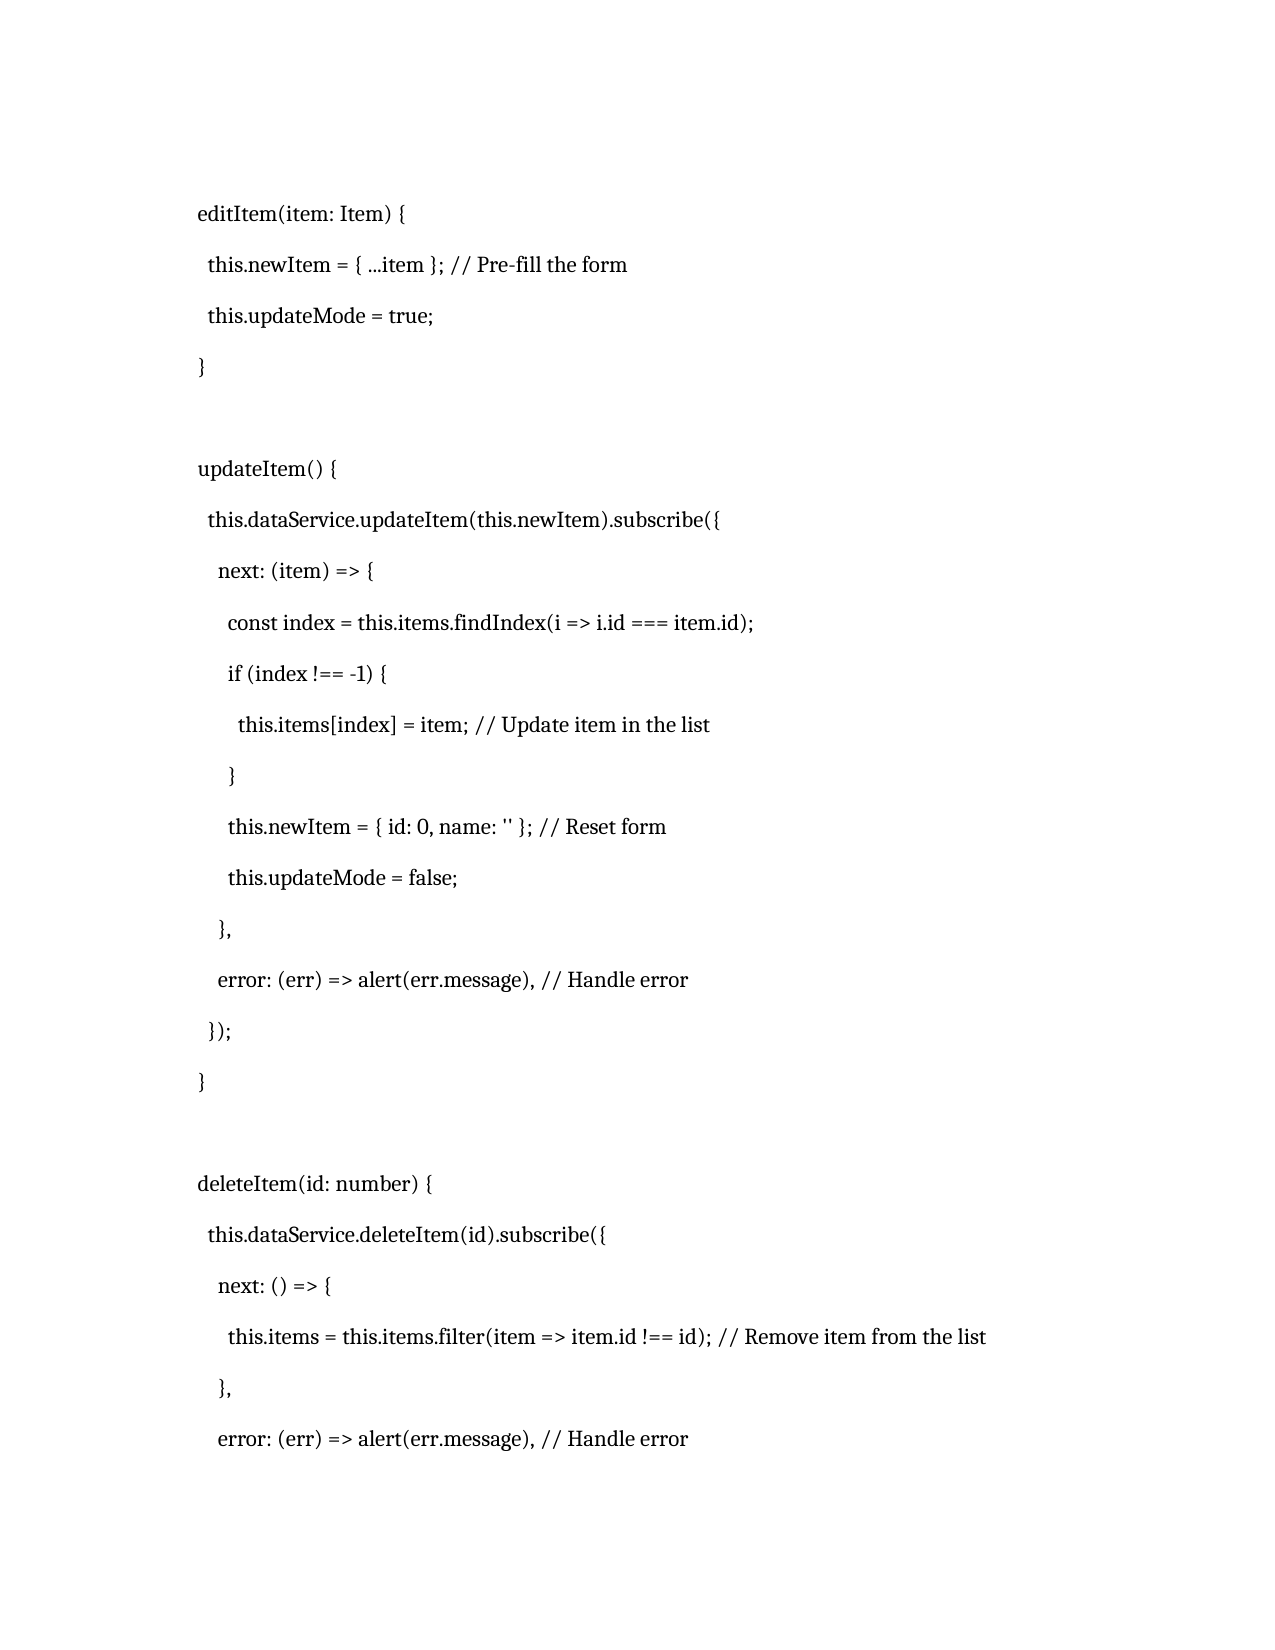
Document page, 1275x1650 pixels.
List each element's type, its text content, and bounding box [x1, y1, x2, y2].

text } [187, 354, 1087, 381]
text error: (err) => alert(err.message), // Handle error [187, 1426, 1087, 1452]
text } [187, 762, 1087, 789]
text this.updateMode = false; [187, 864, 1087, 891]
text deleteItem(id: number) { [187, 1171, 1087, 1197]
text }, [187, 1375, 1087, 1401]
text this.dataService.deleteItem(id).subscribe({ [187, 1222, 1087, 1248]
text this.updateMode = true; [187, 303, 1087, 329]
text this.items[index] = item; // Update item in the list [187, 711, 1087, 738]
text next: () => { [187, 1273, 1087, 1299]
text }, [187, 916, 1087, 942]
text const index = this.items.findIndex(i => i.id === item.id); [187, 609, 1087, 636]
text updateItem() { [187, 456, 1087, 483]
text this.dataService.updateItem(this.newItem).subscribe({ [187, 507, 1087, 534]
text if (index !== -1) { [187, 660, 1087, 687]
text } [187, 1069, 1087, 1095]
text this.items = this.items.filter(item => item.id !== id); // Remove item from the list [187, 1324, 1087, 1350]
text }); [187, 1018, 1087, 1044]
text this.newItem = { id: 0, name: '' }; // Reset form [187, 813, 1087, 840]
text editItem(item: Item) { [187, 201, 1087, 227]
text error: (err) => alert(err.message), // Handle error [187, 967, 1087, 993]
text this.newItem = { ...item }; // Pre-fill the form [187, 252, 1087, 278]
text next: (item) => { [187, 558, 1087, 585]
